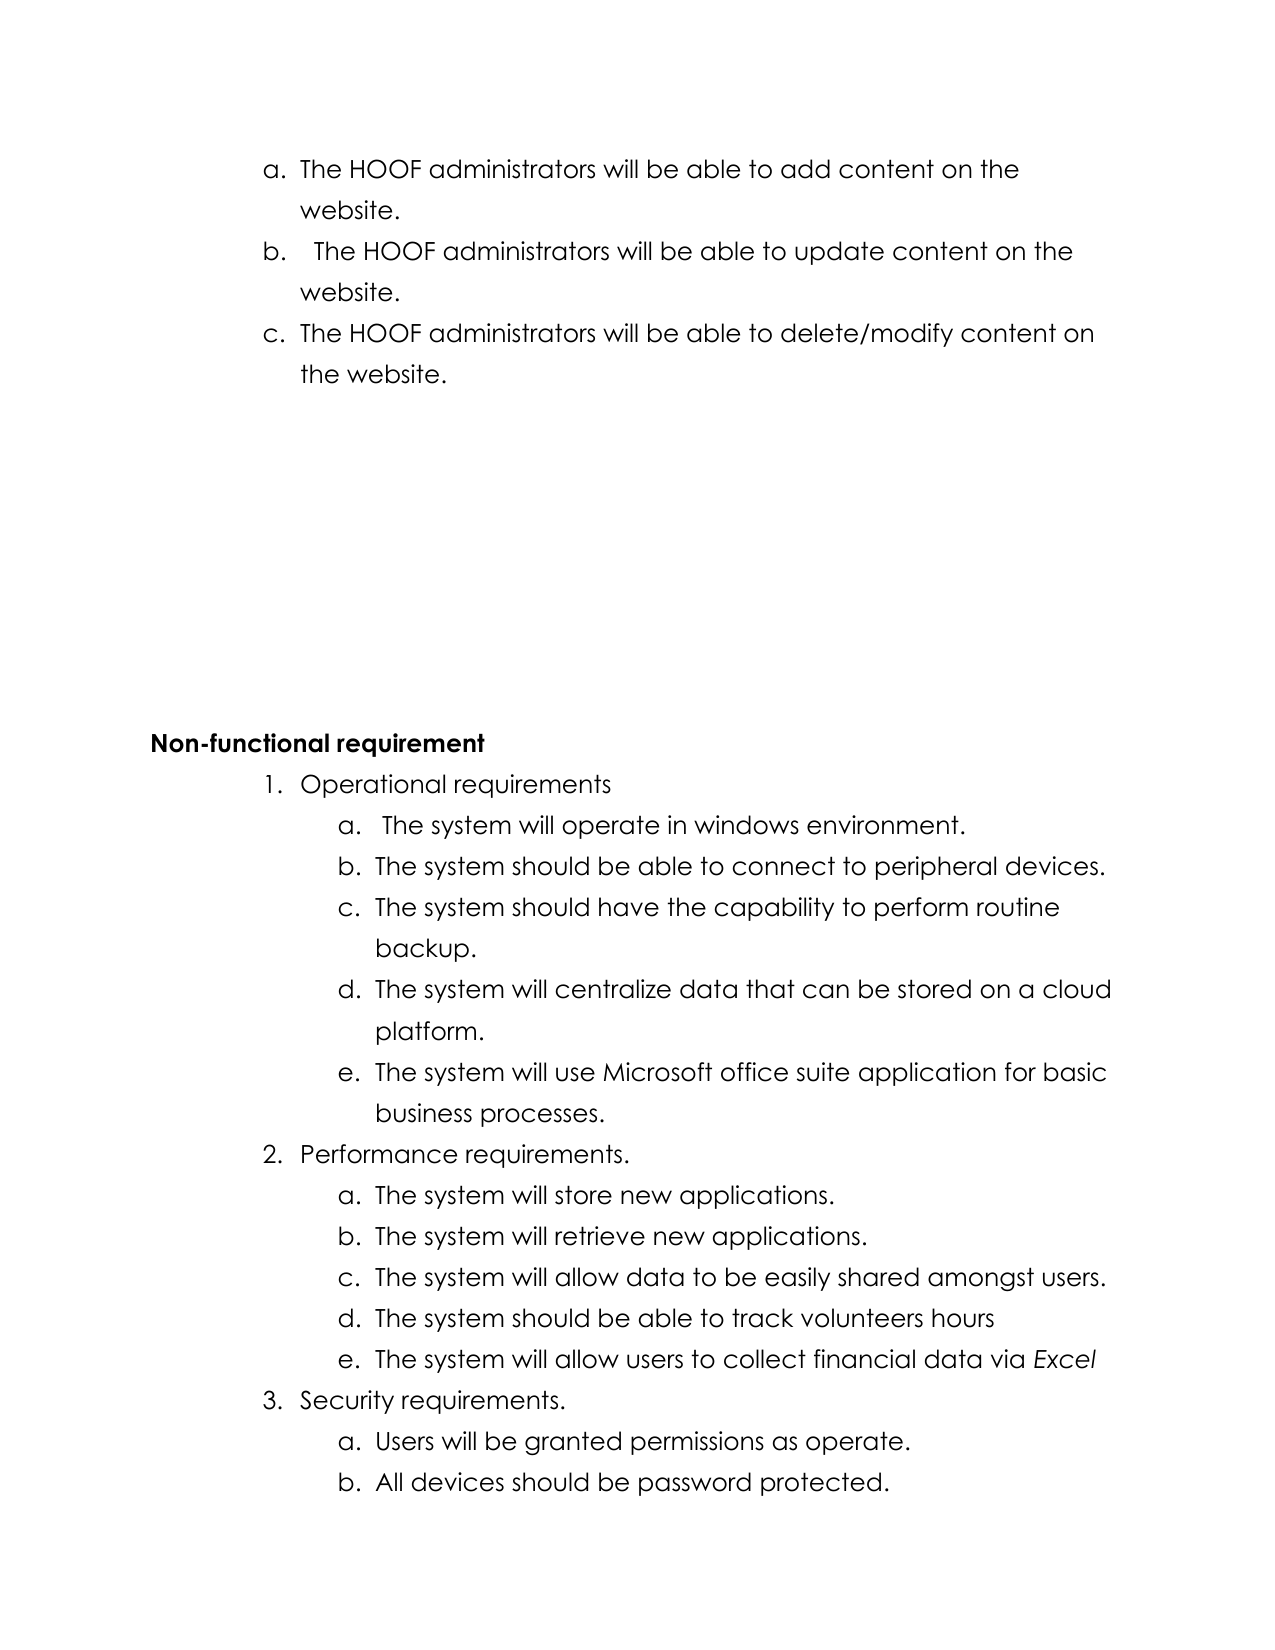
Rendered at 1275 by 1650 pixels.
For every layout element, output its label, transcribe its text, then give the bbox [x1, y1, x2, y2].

list The HOOF administrators will be able to delete/modify content on the website. [262, 314, 1125, 391]
list The system will centralize data that can be stored on a cloud platform. [337, 971, 1125, 1048]
list The system should be able to track volunteers hours [337, 1299, 1125, 1335]
list The system will allow data to be easily shared amongst users. [337, 1258, 1125, 1294]
list The system will operate in windows environment. [337, 807, 1125, 842]
list The HOOF administrators will be able to add content on the website. [262, 150, 1125, 227]
text Non-functional requirement [150, 724, 1125, 760]
list The system should be able to connect to peripheral devices. [337, 848, 1125, 883]
list Operational requirements [262, 766, 1125, 801]
list The system will store new applications. [337, 1176, 1125, 1212]
list The system should have the capability to perform routine backup. [337, 889, 1125, 966]
list The system will allow users to collect financial data via Excel [337, 1340, 1125, 1376]
list Security requirements. [262, 1381, 1125, 1417]
list Users will be granted permissions as operate. [337, 1422, 1125, 1458]
list The system will use Microsoft office suite application for basic business processes. [337, 1053, 1125, 1130]
list The HOOF administrators will be able to update content on the website. [262, 232, 1125, 309]
list All devices should be password protected. [337, 1463, 1125, 1499]
list Performance requirements. [262, 1135, 1125, 1171]
list The system will retrieve new applications. [337, 1217, 1125, 1253]
